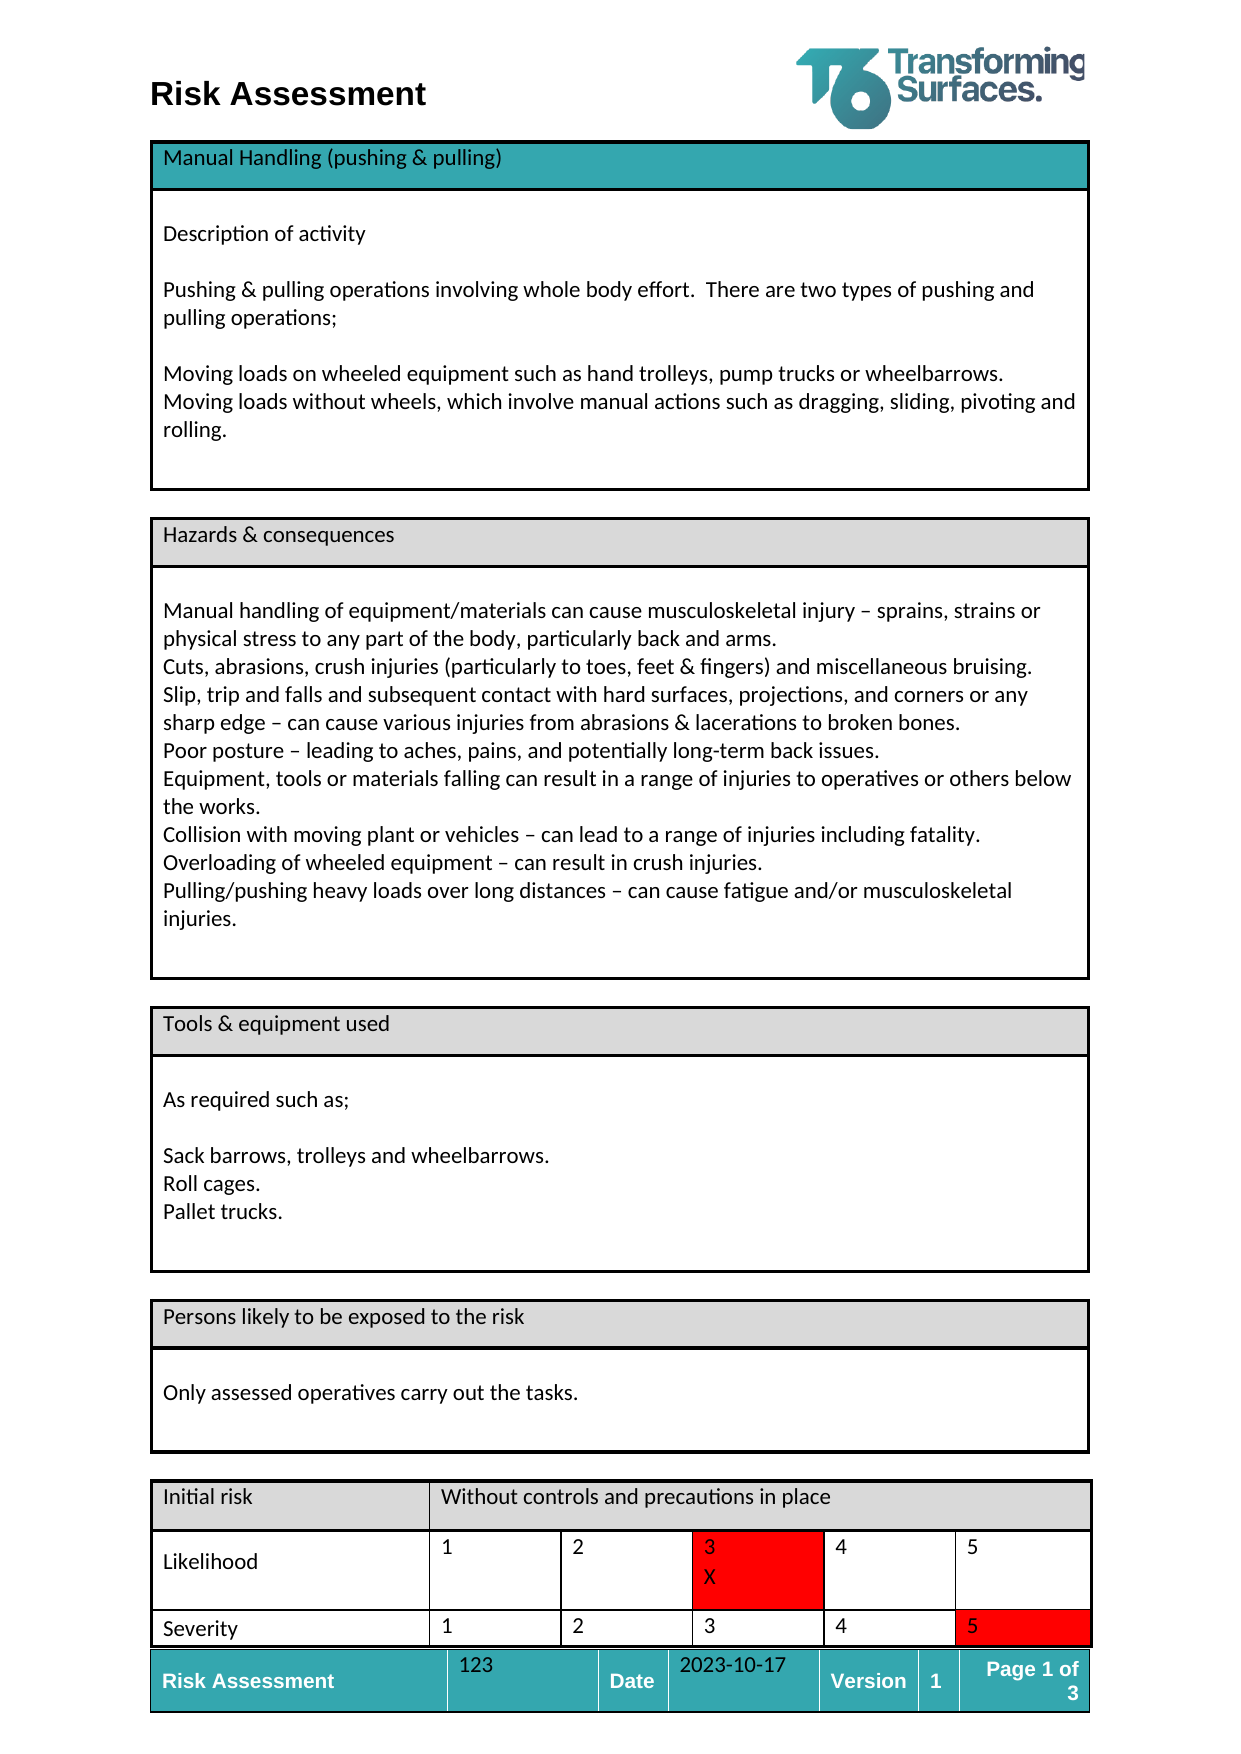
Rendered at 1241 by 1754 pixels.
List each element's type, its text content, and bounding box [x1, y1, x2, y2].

table_cell 1 [430, 1532, 560, 1609]
table_cell Severity [153, 1611, 429, 1645]
table_cell 3 X [693, 1532, 823, 1609]
table_cell 4 [825, 1532, 955, 1609]
table_header Hazards & consequences [153, 520, 1087, 565]
table_cell 5 X [956, 1610, 1090, 1645]
table_cell Description of activity Pushing & pulling operations involving whole body effort. There are two types of pushing and pulling operations; Moving loads on wheeled equipment such as hand trolleys, pump trucks or wheelbarrows. Moving loads without wheels, which involve manual actions such as dragging, sliding, pivoting and rolling. [153, 191, 1087, 488]
table_cell Manual handling of equipment/materials can cause musculoskeletal injury – sprains, strains or physical stress to any part of the body, particularly back and arms. Cuts, abrasions, crush injuries (particularly to toes, feet & fingers) and miscellaneous bruising. Slip, trip and falls and subsequent contact with hard surfaces, projections, and corners or any sharp edge – can cause various injuries from abrasions & lacerations to broken bones. Poor posture – leading to aches, pains, and potentially long-term back issues. Equipment, tools or materials falling can result in a range of injuries to operatives or others below the works. Collision with moving plant or vehicles – can lead to a range of injuries including fatality. Overloading of wheeled equipment – can result in crush injuries. Pulling/pushing heavy loads over long distances – can cause fatigue and/or musculoskeletal injuries. [153, 568, 1087, 977]
table_header Persons likely to be exposed to the risk [153, 1302, 1087, 1346]
table_cell Likelihood [153, 1532, 429, 1609]
table_header Without controls and precautions in place [430, 1483, 1090, 1529]
table_cell 2 [562, 1611, 692, 1645]
table_cell 1 [430, 1611, 560, 1645]
table_cell 4 [825, 1611, 955, 1645]
table_cell 2 [562, 1532, 692, 1609]
table_cell As required such as; Sack barrows, trolleys and wheelbarrows. Roll cages. Pallet trucks. [153, 1057, 1087, 1270]
table_cell 5 [956, 1532, 1090, 1609]
table_cell 3 [693, 1611, 823, 1645]
table_cell Only assessed operatives carry out the tasks. [153, 1350, 1087, 1450]
table_header Tools & equipment used [153, 1009, 1087, 1054]
table_header Manual Handling (pushing & pulling) [153, 144, 1087, 188]
picture [793, 44, 1089, 133]
table_header Initial risk [153, 1483, 429, 1529]
